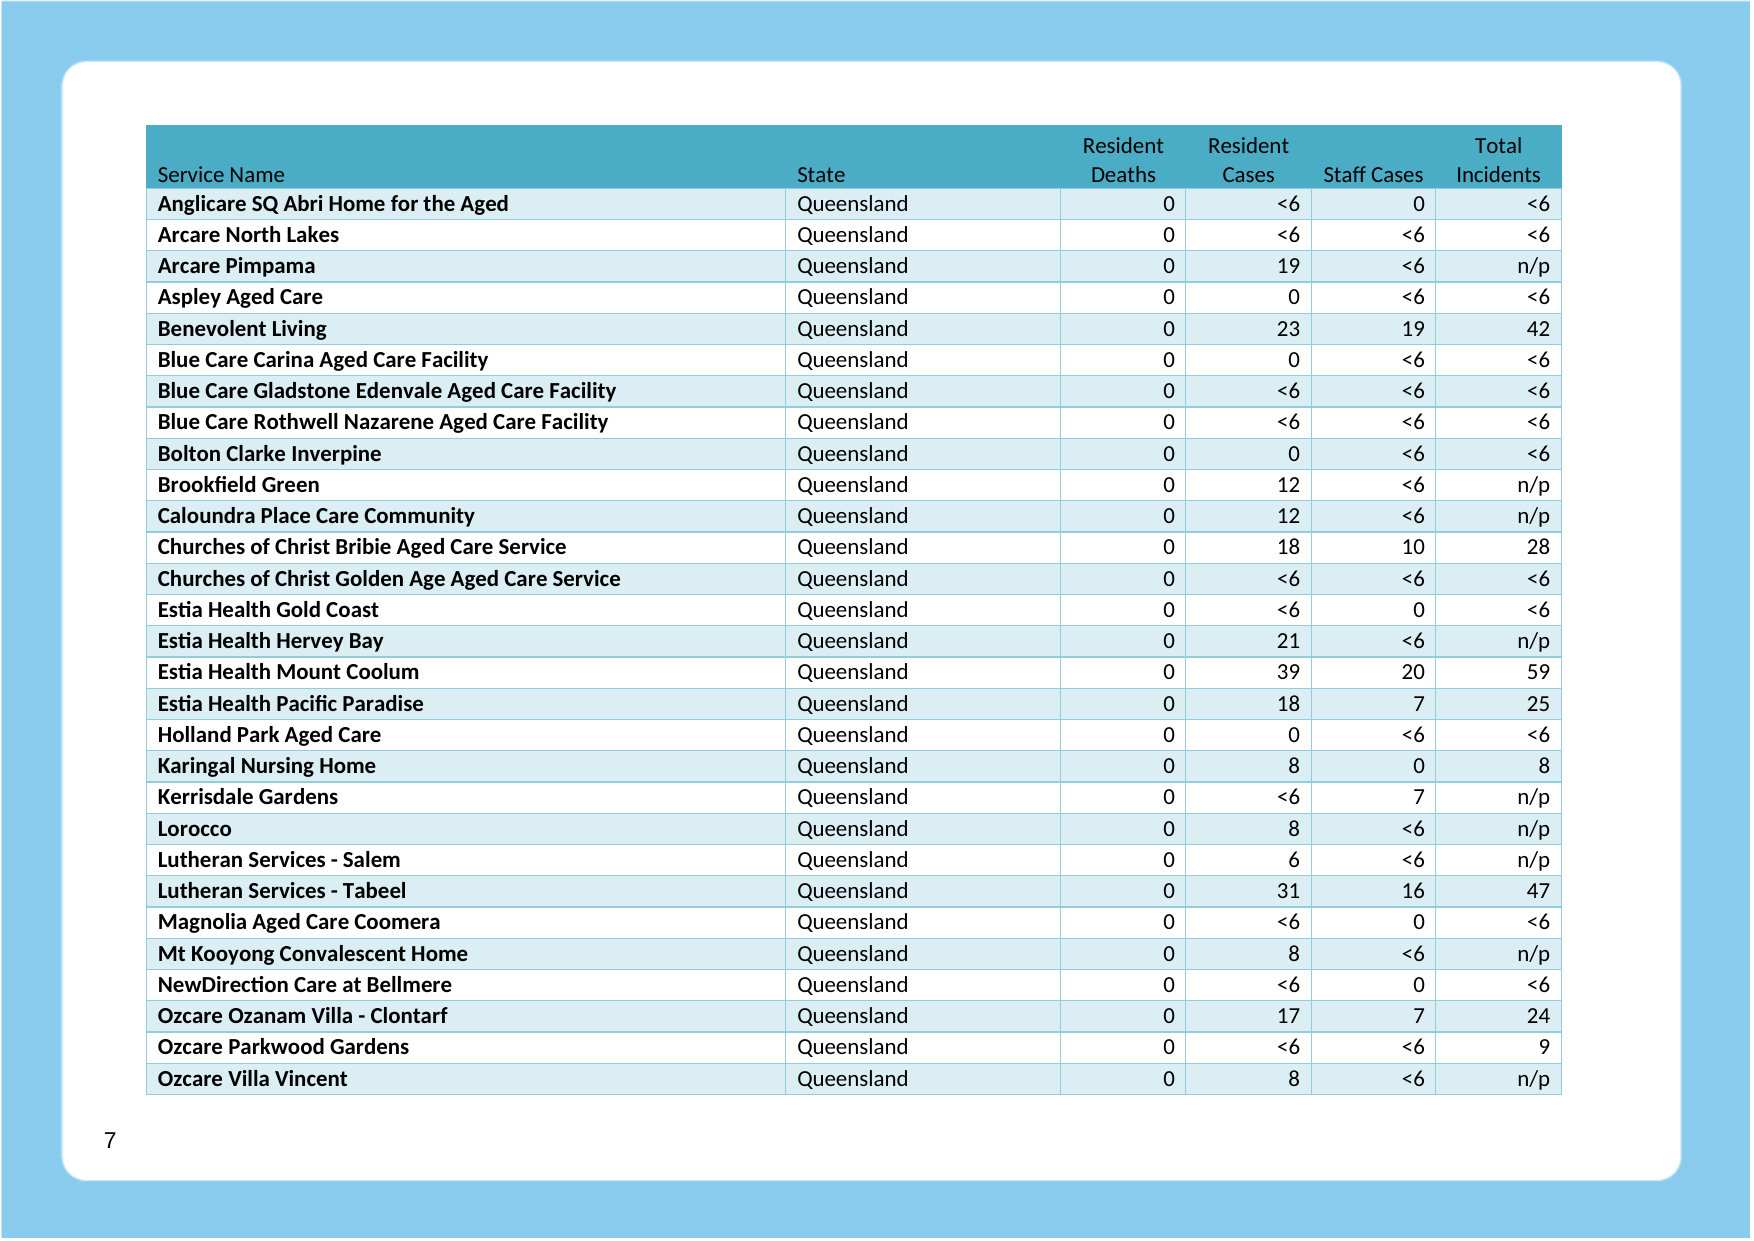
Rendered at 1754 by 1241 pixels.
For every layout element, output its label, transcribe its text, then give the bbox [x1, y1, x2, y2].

table_cell 0 [1061, 251, 1185, 281]
table_cell Blue Care Carina Aged Care Facility [147, 345, 785, 375]
table_cell <6 [1312, 439, 1435, 469]
table_cell <6 [1312, 376, 1435, 406]
table_cell <6 [1436, 376, 1561, 406]
table_cell <6 [1186, 970, 1311, 1000]
table_cell <6 [1436, 720, 1561, 750]
table_cell 0 [1061, 564, 1185, 594]
table_cell <6 [1436, 408, 1561, 438]
table_cell 9 [1436, 1033, 1561, 1063]
table_cell Blue Care Rothwell Nazarene Aged Care Facility [147, 408, 785, 438]
table_cell Lutheran Services - Tabeel [147, 876, 785, 906]
table_cell <6 [1312, 564, 1435, 594]
picture [3, 2, 1750, 1238]
table_cell 20 [1312, 658, 1435, 688]
table_cell <6 [1436, 189, 1561, 219]
table_cell Queensland [786, 814, 1060, 844]
table_cell n/p [1436, 814, 1561, 844]
table_cell 0 [1061, 814, 1185, 844]
table_cell Aspley Aged Care [147, 283, 785, 313]
table_cell 0 [1061, 970, 1185, 1000]
table_cell Estia Health Gold Coast [147, 595, 785, 625]
table_cell Queensland [786, 595, 1060, 625]
table_cell 0 [1061, 314, 1185, 344]
table_cell 8 [1186, 751, 1311, 781]
table_cell 0 [1061, 220, 1185, 250]
table_cell 0 [1312, 751, 1435, 781]
table_cell 0 [1061, 751, 1185, 781]
table_header Resident Cases [1186, 126, 1311, 188]
table_cell Queensland [786, 376, 1060, 406]
table_cell Ozcare Ozanam Villa - Clontarf [147, 1001, 785, 1031]
table_cell 0 [1061, 908, 1185, 938]
table_cell Queensland [786, 439, 1060, 469]
table_cell 12 [1186, 501, 1311, 531]
table_cell 59 [1436, 658, 1561, 688]
table_cell Queensland [786, 626, 1060, 656]
table_cell Arcare North Lakes [147, 220, 785, 250]
table_cell 0 [1186, 283, 1311, 313]
table_cell Queensland [786, 1001, 1060, 1031]
table_cell 0 [1061, 845, 1185, 875]
table_cell <6 [1312, 1064, 1435, 1094]
table_cell <6 [1312, 220, 1435, 250]
table_cell Magnolia Aged Care Coomera [147, 908, 785, 938]
table_cell 19 [1186, 251, 1311, 281]
table_cell <6 [1312, 939, 1435, 969]
table_cell 0 [1312, 970, 1435, 1000]
table_cell <6 [1436, 345, 1561, 375]
table_cell 0 [1061, 1001, 1185, 1031]
table_cell 0 [1312, 908, 1435, 938]
table_cell Estia Health Hervey Bay [147, 626, 785, 656]
table_cell Mt Kooyong Convalescent Home [147, 939, 785, 969]
table_cell 0 [1312, 595, 1435, 625]
table_cell <6 [1186, 189, 1311, 219]
table_cell 8 [1186, 939, 1311, 969]
table_cell n/p [1436, 626, 1561, 656]
table_cell 8 [1186, 1064, 1311, 1094]
table_cell Queensland [786, 314, 1060, 344]
table_cell Caloundra Place Care Community [147, 501, 785, 531]
table_cell Queensland [786, 658, 1060, 688]
table_cell 0 [1061, 189, 1185, 219]
table_cell 0 [1061, 626, 1185, 656]
table_cell <6 [1186, 408, 1311, 438]
table_cell <6 [1312, 501, 1435, 531]
table_cell Queensland [786, 470, 1060, 500]
table_cell <6 [1436, 970, 1561, 1000]
table_cell Lutheran Services - Salem [147, 845, 785, 875]
table_cell <6 [1312, 345, 1435, 375]
table_cell Churches of Christ Bribie Aged Care Service [147, 533, 785, 563]
table_cell Queensland [786, 408, 1060, 438]
table_cell Kerrisdale Gardens [147, 783, 785, 813]
table_cell <6 [1436, 439, 1561, 469]
table_cell <6 [1436, 220, 1561, 250]
table_cell 28 [1436, 533, 1561, 563]
table_cell Queensland [786, 345, 1060, 375]
table_cell n/p [1436, 939, 1561, 969]
table_cell 23 [1186, 314, 1311, 344]
table_cell 0 [1061, 658, 1185, 688]
table_cell Karingal Nursing Home [147, 751, 785, 781]
table_cell 0 [1312, 189, 1435, 219]
table_cell 47 [1436, 876, 1561, 906]
table_cell 0 [1061, 283, 1185, 313]
table_cell 0 [1186, 345, 1311, 375]
table_cell 21 [1186, 626, 1311, 656]
table_cell <6 [1186, 595, 1311, 625]
table_cell 0 [1061, 470, 1185, 500]
table_cell <6 [1186, 1033, 1311, 1063]
table_cell 17 [1186, 1001, 1311, 1031]
table_cell Churches of Christ Golden Age Aged Care Service [147, 564, 785, 594]
table_cell 7 [1312, 1001, 1435, 1031]
table_cell 25 [1436, 689, 1561, 719]
table_cell Queensland [786, 283, 1060, 313]
table_cell <6 [1312, 283, 1435, 313]
table_cell 0 [1061, 1033, 1185, 1063]
table_header Staff Cases [1312, 126, 1435, 188]
table_cell 6 [1186, 845, 1311, 875]
table_cell n/p [1436, 501, 1561, 531]
table_cell Blue Care Gladstone Edenvale Aged Care Facility [147, 376, 785, 406]
table_cell 0 [1061, 783, 1185, 813]
table_cell 0 [1061, 1064, 1185, 1094]
table_cell 24 [1436, 1001, 1561, 1031]
table_cell <6 [1186, 564, 1311, 594]
table_cell Queensland [786, 533, 1060, 563]
table_cell <6 [1312, 408, 1435, 438]
table_cell Queensland [786, 689, 1060, 719]
table_cell n/p [1436, 783, 1561, 813]
table_cell Bolton Clarke Inverpine [147, 439, 785, 469]
table_cell Queensland [786, 845, 1060, 875]
table_cell 0 [1061, 501, 1185, 531]
table_cell <6 [1186, 376, 1311, 406]
table_cell Queensland [786, 720, 1060, 750]
table_header Service Name [147, 126, 785, 188]
table_cell NewDirection Care at Bellmere [147, 970, 785, 1000]
table_cell Queensland [786, 1033, 1060, 1063]
table_cell <6 [1436, 908, 1561, 938]
table_cell <6 [1312, 251, 1435, 281]
table_cell 0 [1061, 689, 1185, 719]
table_cell Estia Health Pacific Paradise [147, 689, 785, 719]
table_cell 8 [1436, 751, 1561, 781]
table_cell 0 [1061, 720, 1185, 750]
table_cell Ozcare Parkwood Gardens [147, 1033, 785, 1063]
table_cell <6 [1312, 626, 1435, 656]
table_cell Anglicare SQ Abri Home for the Aged [147, 189, 785, 219]
table_cell <6 [1436, 283, 1561, 313]
table_cell Queensland [786, 939, 1060, 969]
table_cell <6 [1312, 720, 1435, 750]
table_cell 0 [1061, 595, 1185, 625]
table_cell Queensland [786, 220, 1060, 250]
table_cell <6 [1186, 783, 1311, 813]
table_cell 31 [1186, 876, 1311, 906]
table_cell Arcare Pimpama [147, 251, 785, 281]
table_cell <6 [1436, 564, 1561, 594]
table_cell Queensland [786, 501, 1060, 531]
table_cell 0 [1061, 439, 1185, 469]
table_cell Queensland [786, 908, 1060, 938]
table_cell <6 [1186, 220, 1311, 250]
table_cell Holland Park Aged Care [147, 720, 785, 750]
table_cell Lorocco [147, 814, 785, 844]
table_cell 7 [1312, 689, 1435, 719]
table_cell n/p [1436, 1064, 1561, 1094]
table_cell n/p [1436, 470, 1561, 500]
table_cell 10 [1312, 533, 1435, 563]
table_cell n/p [1436, 251, 1561, 281]
table_cell 0 [1186, 720, 1311, 750]
table_cell 0 [1061, 876, 1185, 906]
table_cell Estia Health Mount Coolum [147, 658, 785, 688]
table_cell 19 [1312, 314, 1435, 344]
table_cell Queensland [786, 251, 1060, 281]
table_cell 42 [1436, 314, 1561, 344]
table_cell 18 [1186, 689, 1311, 719]
table_cell <6 [1312, 470, 1435, 500]
table_cell 16 [1312, 876, 1435, 906]
table_cell 18 [1186, 533, 1311, 563]
table_cell 0 [1186, 439, 1311, 469]
table_cell 39 [1186, 658, 1311, 688]
table_cell <6 [1436, 595, 1561, 625]
table_cell <6 [1312, 845, 1435, 875]
table_cell Benevolent Living [147, 314, 785, 344]
table_cell Queensland [786, 970, 1060, 1000]
table_cell <6 [1312, 814, 1435, 844]
table_cell Queensland [786, 189, 1060, 219]
table_cell 12 [1186, 470, 1311, 500]
table_cell Ozcare Villa Vincent [147, 1064, 785, 1094]
table_header State [786, 126, 1060, 188]
table_header Resident Deaths [1061, 126, 1185, 188]
table_cell 0 [1061, 533, 1185, 563]
table_cell <6 [1312, 1033, 1435, 1063]
table_cell Queensland [786, 1064, 1060, 1094]
table_cell Queensland [786, 564, 1060, 594]
table_cell 0 [1061, 345, 1185, 375]
table_cell Brookfield Green [147, 470, 785, 500]
table_cell <6 [1186, 908, 1311, 938]
table_cell 7 [1312, 783, 1435, 813]
table_cell Queensland [786, 876, 1060, 906]
table_cell Queensland [786, 783, 1060, 813]
table_cell 0 [1061, 939, 1185, 969]
table_cell n/p [1436, 845, 1561, 875]
table_cell 0 [1061, 376, 1185, 406]
table_cell 8 [1186, 814, 1311, 844]
table_header Total Incidents [1436, 126, 1561, 188]
table_cell Queensland [786, 751, 1060, 781]
table_cell 0 [1061, 408, 1185, 438]
